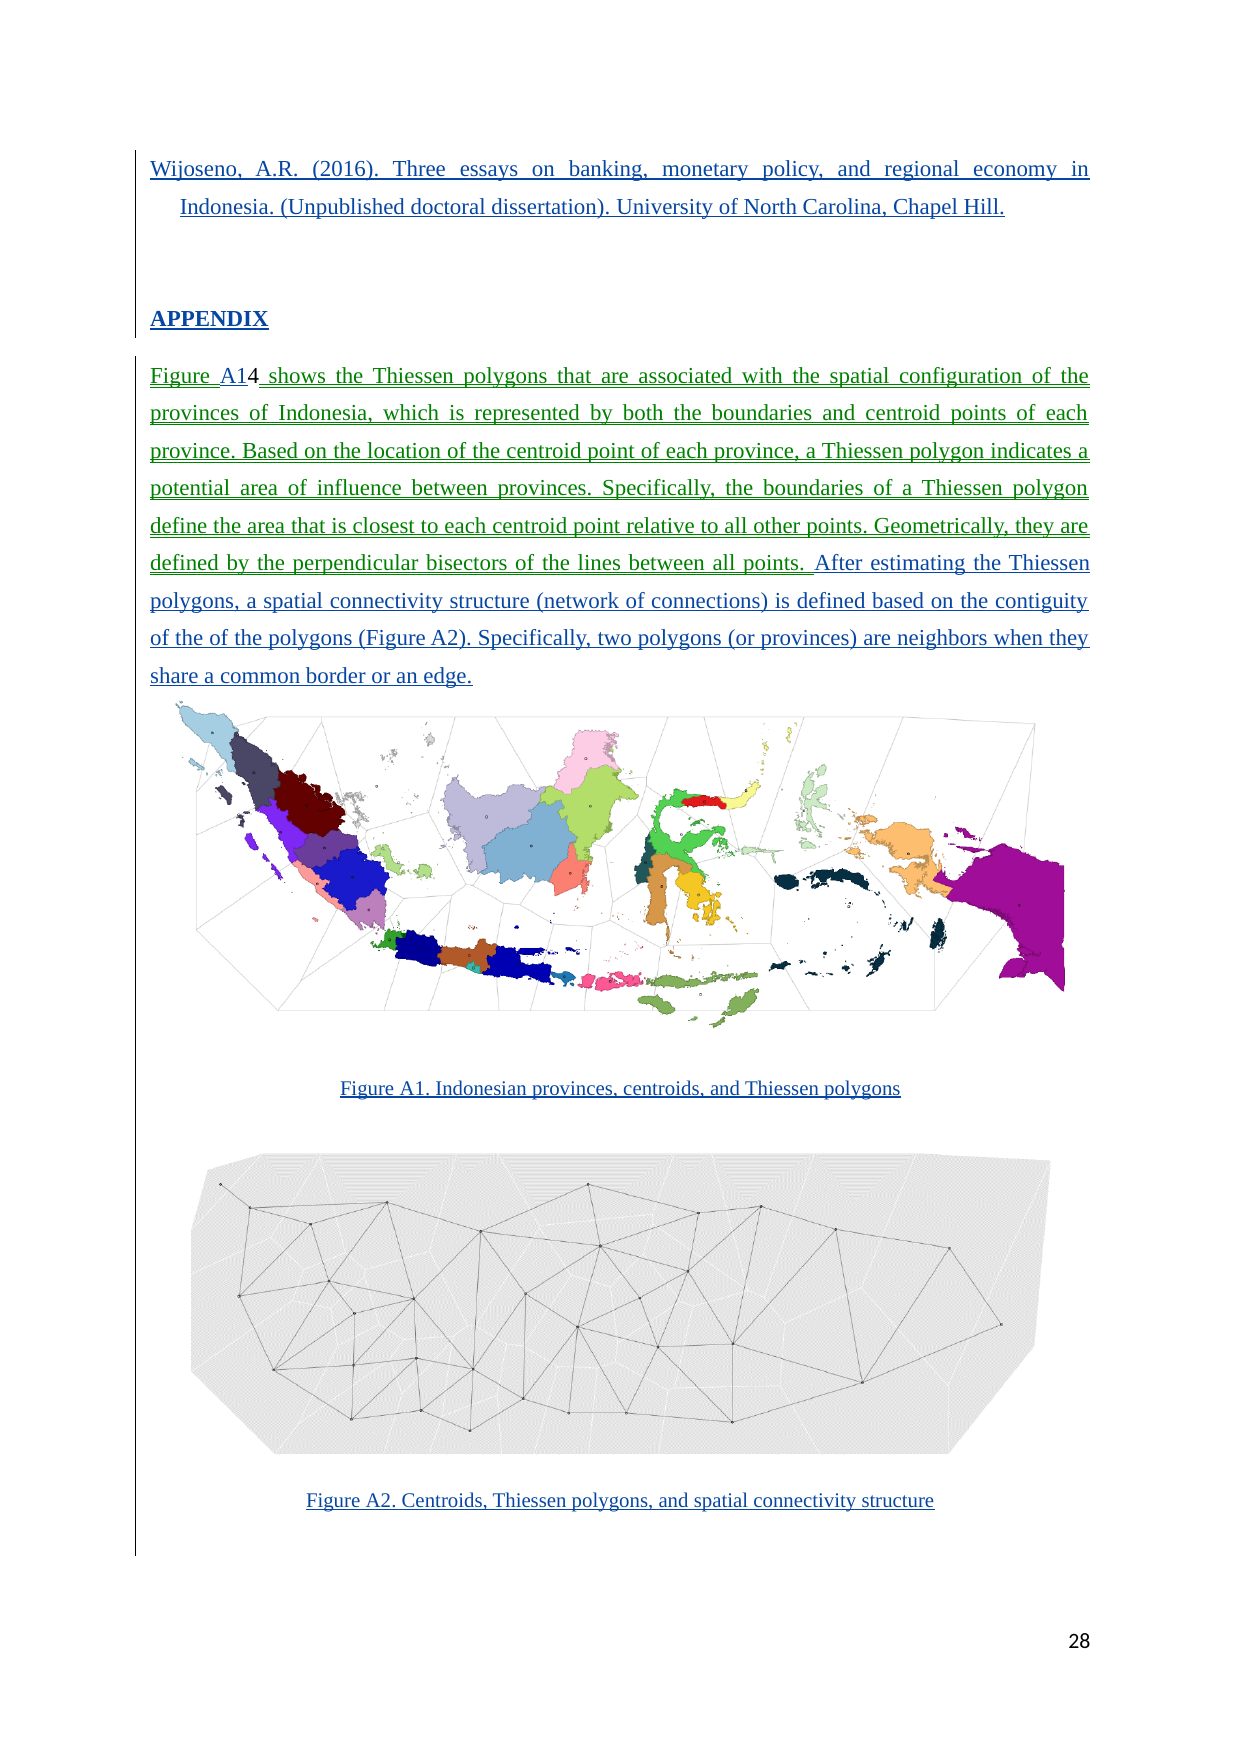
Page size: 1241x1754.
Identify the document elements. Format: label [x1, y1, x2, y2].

picture [182, 1143, 1058, 1462]
picture [171, 693, 1069, 1036]
